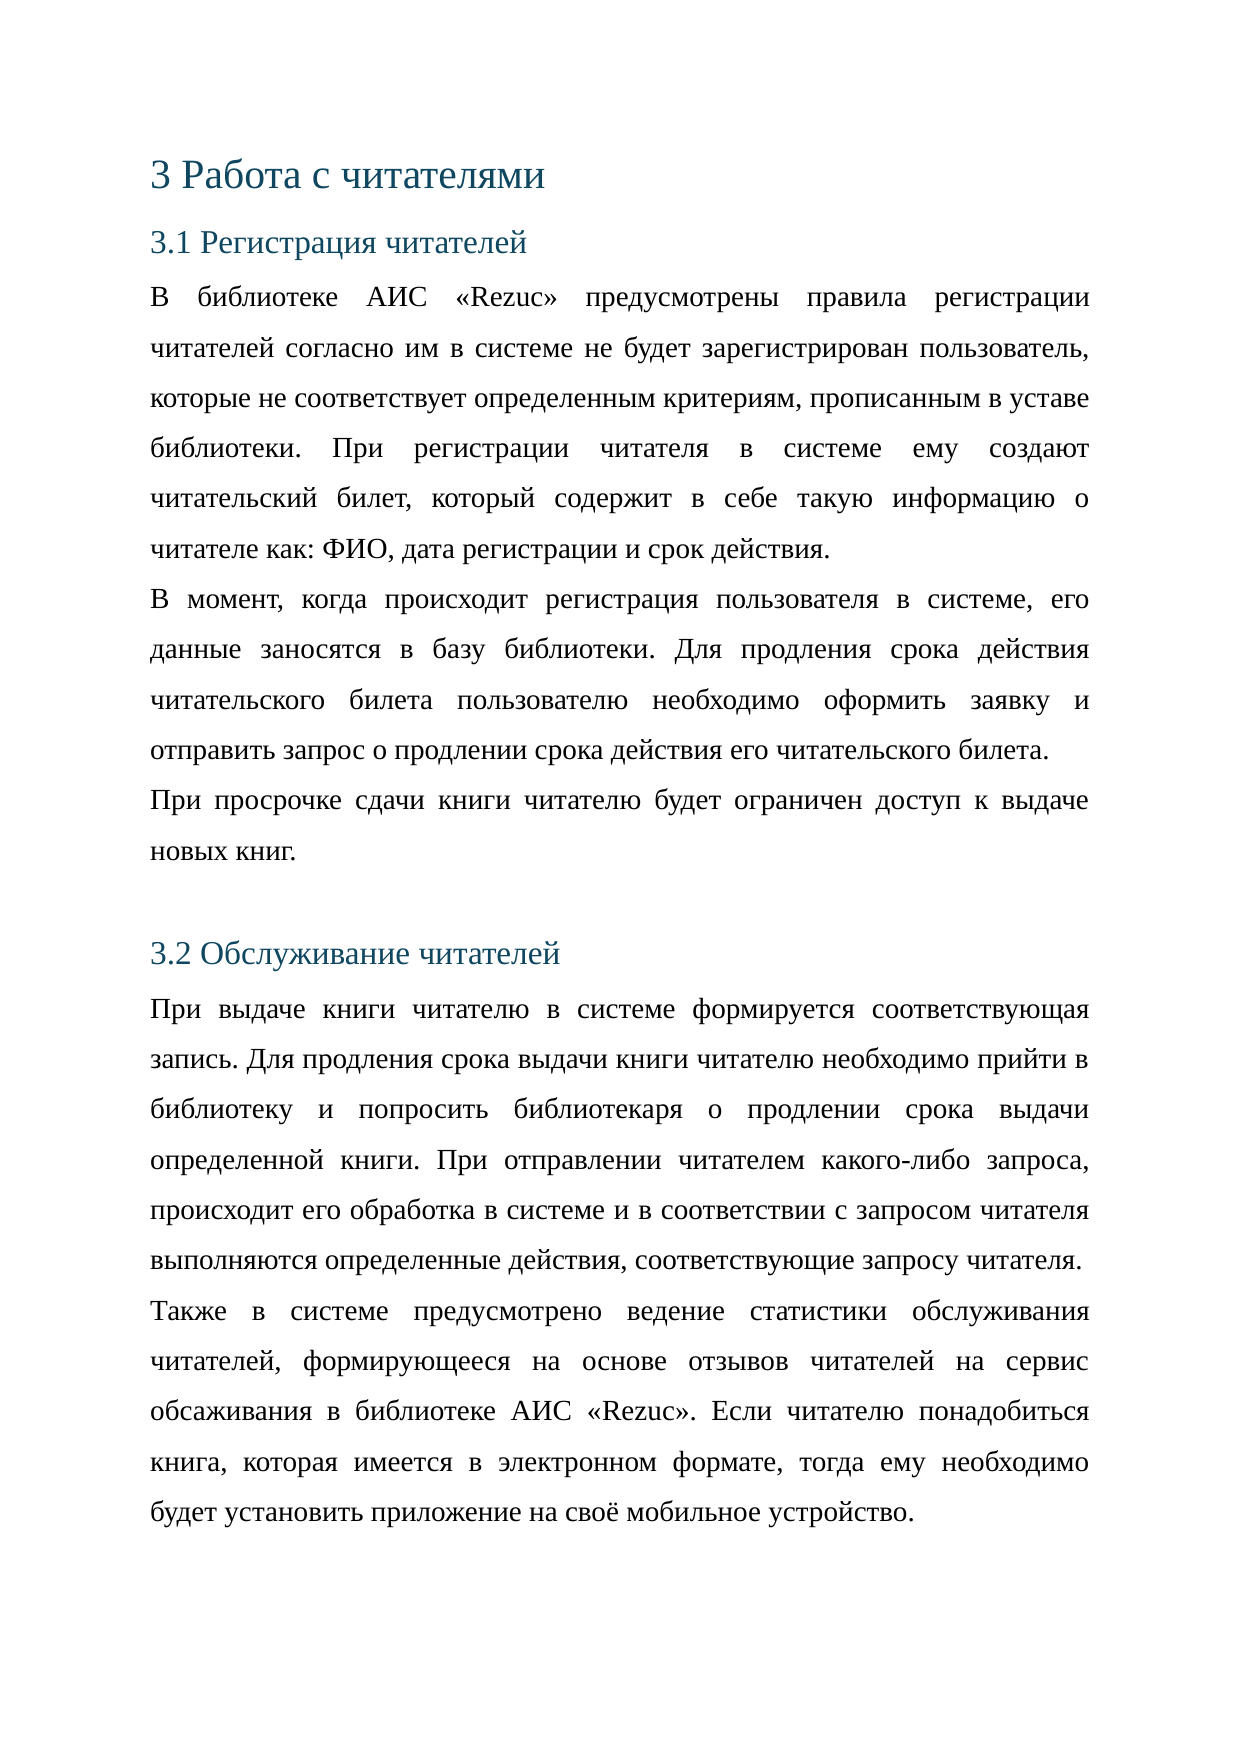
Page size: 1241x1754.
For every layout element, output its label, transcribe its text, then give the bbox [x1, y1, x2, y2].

text При просрочке сдачи книги читателю будет ограничен доступ к выдаче новых книг. [150, 782, 1090, 866]
subtitle 3.1 Регистрация читателей [150, 222, 1090, 260]
text Также в системе предусмотрено ведение статистики обслуживания читателей, формирующееся на основе отзывов читателей на сервис обсаживания в библиотеке АИС «Rezuc». Если читателю понадобиться книга, которая имеется в электронном формате, тогда ему необходимо будет установить приложение на своё мобильное устройство. [150, 1293, 1090, 1528]
text В библиотеке АИС «Rezuc» предусмотрены правила регистрации читателей согласно им в системе не будет зарегистрирован пользователь, которые не соответствует определенным критериям, прописанным в уставе библиотеки. При регистрации читателя в системе ему создают читательский билет, который содержит в себе такую информацию о читателе как: ФИО, дата регистрации и срок действия. [150, 279, 1090, 564]
text При выдаче книги читателю в системе формируется соответствующая запись. Для продления срока выдачи книги читателю необходимо прийти в библиотеку и попросить библиотекаря о продлении срока выдачи определенной книги. При отправлении читателем какого-либо запроса, происходит его обработка в системе и в соответствии с запросом читателя выполняются определенные действия, соответствующие запросу читателя. [150, 991, 1090, 1276]
text В момент, когда происходит регистрация пользователя в системе, его данные заносятся в базу библиотеки. Для продления срока действия читательского билета пользователю необходимо оформить заявку и отправить запрос о продлении срока действия его читательского билета. [150, 581, 1090, 766]
subtitle 3.2 Обслуживание читателей [150, 933, 1090, 972]
subtitle 3 Работа с читателями [150, 150, 1090, 198]
